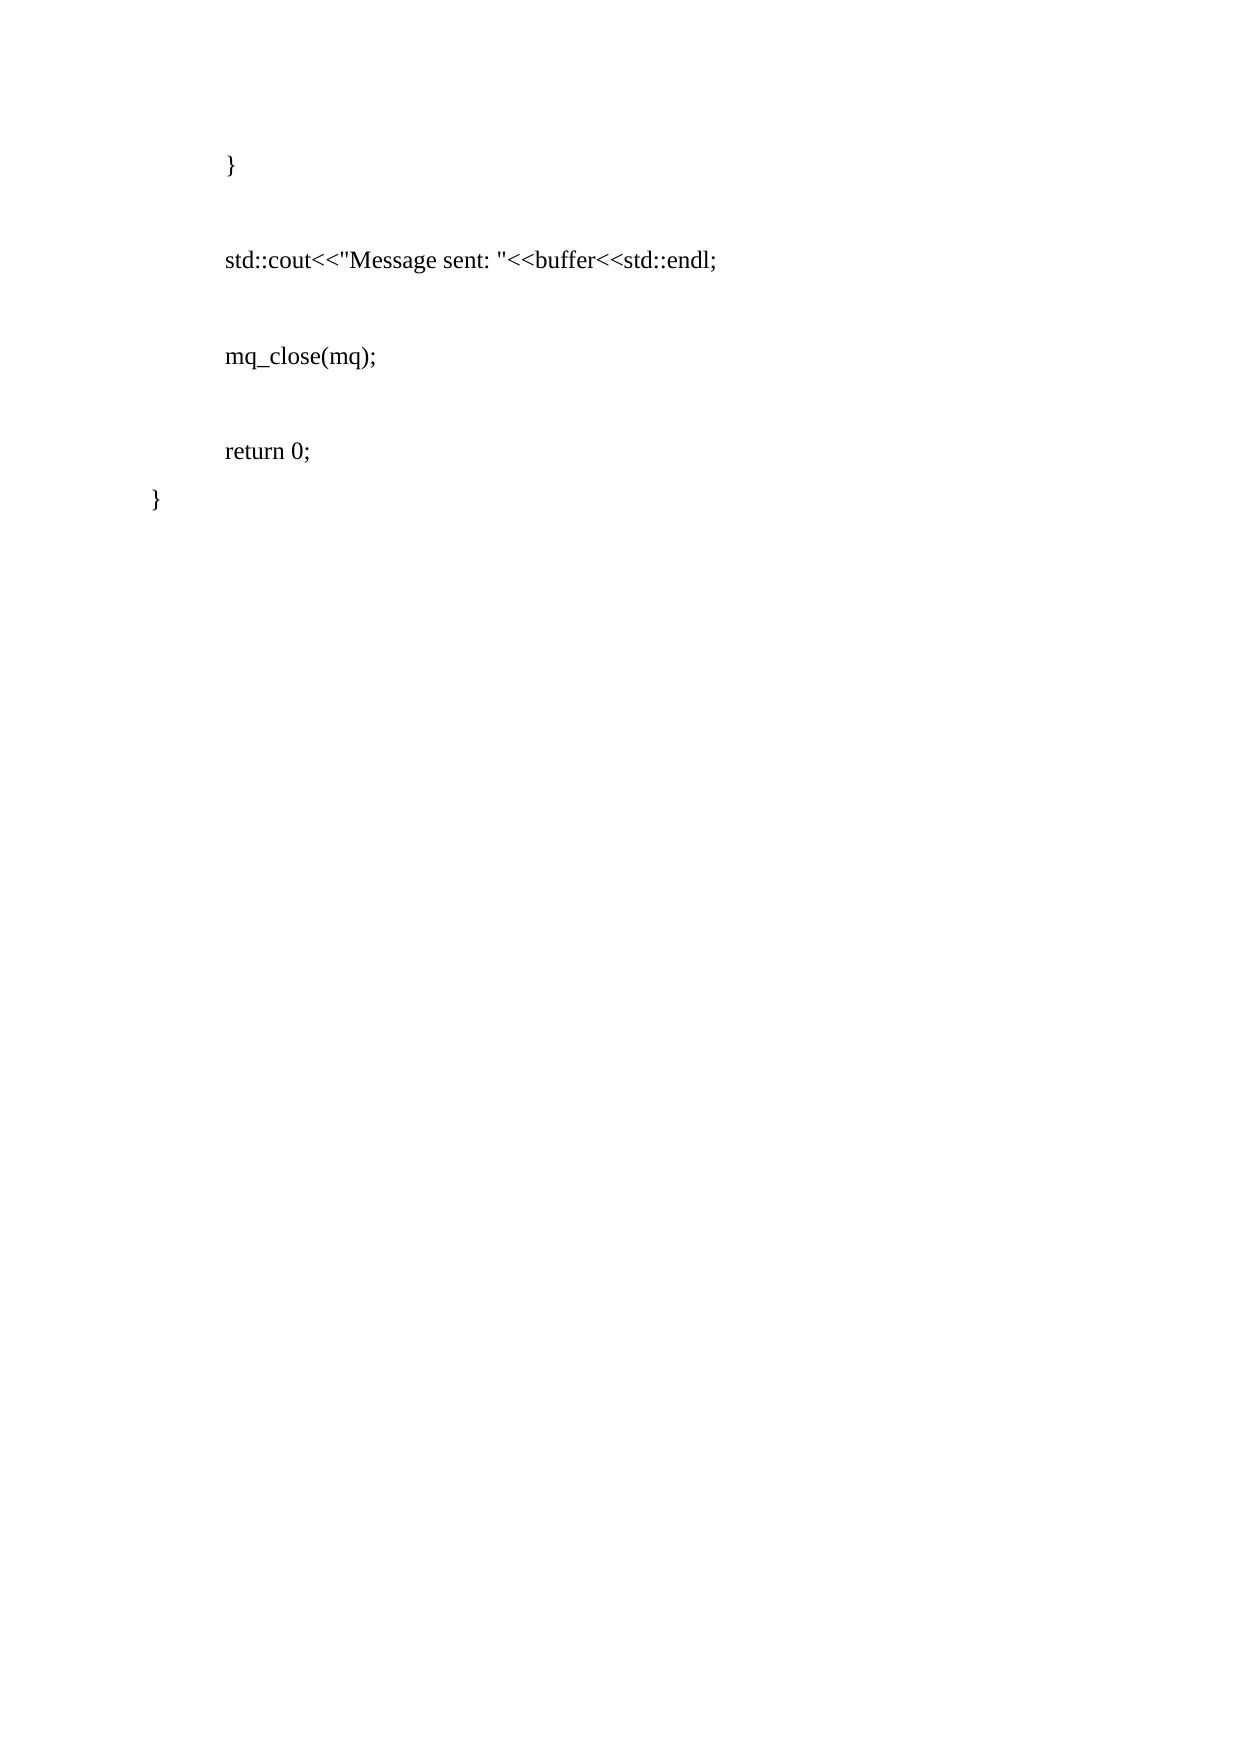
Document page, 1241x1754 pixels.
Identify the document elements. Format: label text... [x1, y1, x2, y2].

text std::cout<<"Message sent: "<<buffer<<std::endl; [150, 245, 1090, 274]
text } [150, 484, 1090, 513]
text mq_close(mq); [150, 341, 1090, 369]
text return 0; [150, 436, 1090, 465]
text } [150, 150, 1090, 179]
